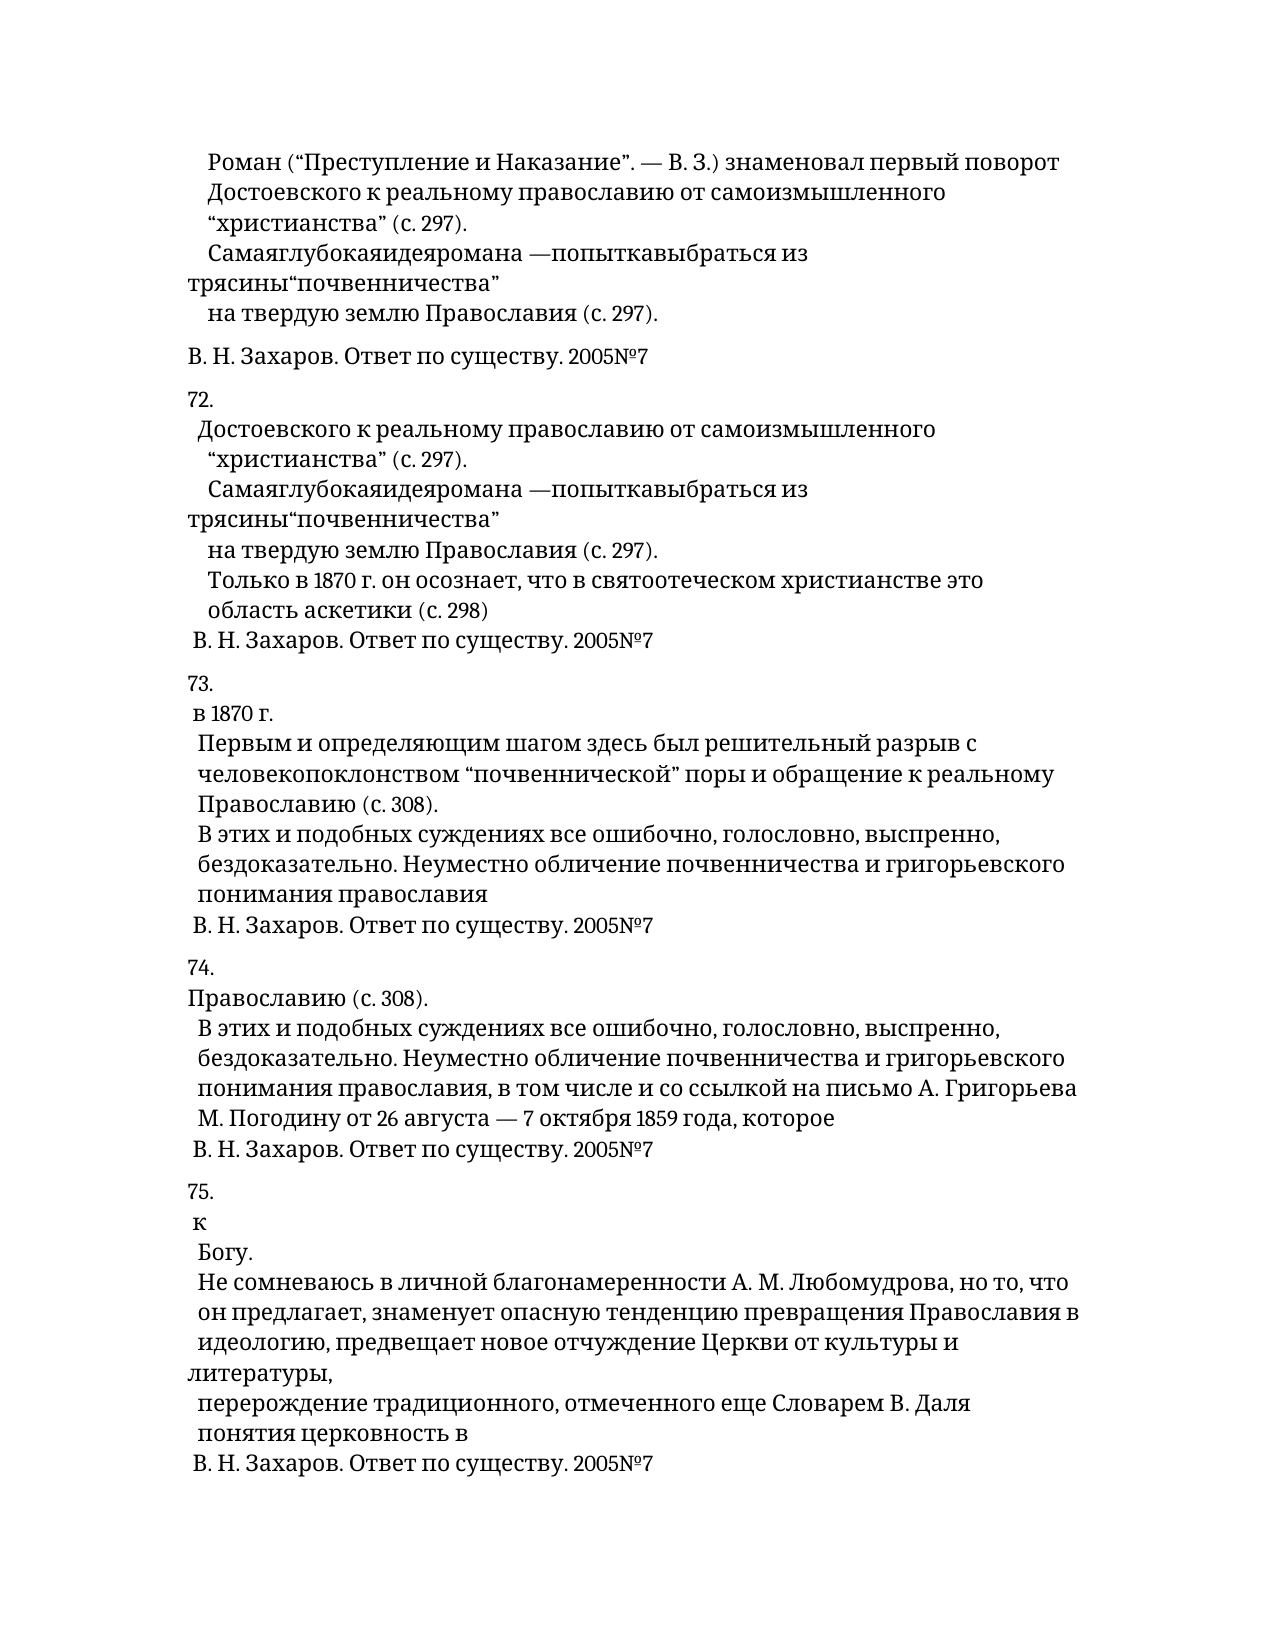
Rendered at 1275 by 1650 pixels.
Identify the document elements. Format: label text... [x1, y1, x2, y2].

text 73. в 1870 г. Первым и определяющим шагом здесь был решительный разрыв с человекопоклонством “почвеннической” поры и обращение к реальному Православию (с. 308). В этих и подобных суждениях все ошибочно, голословно, выспренно, бездоказательно. Неуместно обличение почвенничества и григорьевского понимания православия В. Н. Захаров. Ответ по существу. 2005№7 [187, 671, 1087, 939]
text 74. Православию (с. 308). В этих и подобных суждениях все ошибочно, голословно, выспренно, бездоказательно. Неуместно обличение почвенничества и григорьевского понимания православия, в том числе и со ссылкой на письмо А. Григорьева М. Погодину от 26 августа — 7 октября 1859 года, которое В. Н. Захаров. Ответ по существу. 2005№7 [187, 955, 1087, 1163]
text В. Н. Захаров. Ответ по существу. 2005№7 [187, 344, 1087, 370]
text 72. Достоевского к реальному православию от самоизмышленного “христианства” (с. 297). Самаяглубокаяидеяромана —попыткавыбраться из трясины“почвенничества” на твердую землю Православия (с. 297). Только в 1870 г. он осознает, что в святоотеческом христианстве это область аскетики (с. 298) В. Н. Захаров. Ответ по существу. 2005№7 [187, 386, 1087, 654]
text 75. к Богу. Не сомневаюсь в личной благонамеренности А. М. Любомудрова, но то, что он предлагает, знаменует опасную тенденцию превращения Православия в идеологию, предвещает новое отчуждение Церкви от культуры и литературы, перерождение традиционного, отмеченного еще Словарем В. Даля понятия церковность в В. Н. Захаров. Ответ по существу. 2005№7 [187, 1179, 1087, 1477]
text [187, 150, 1087, 327]
